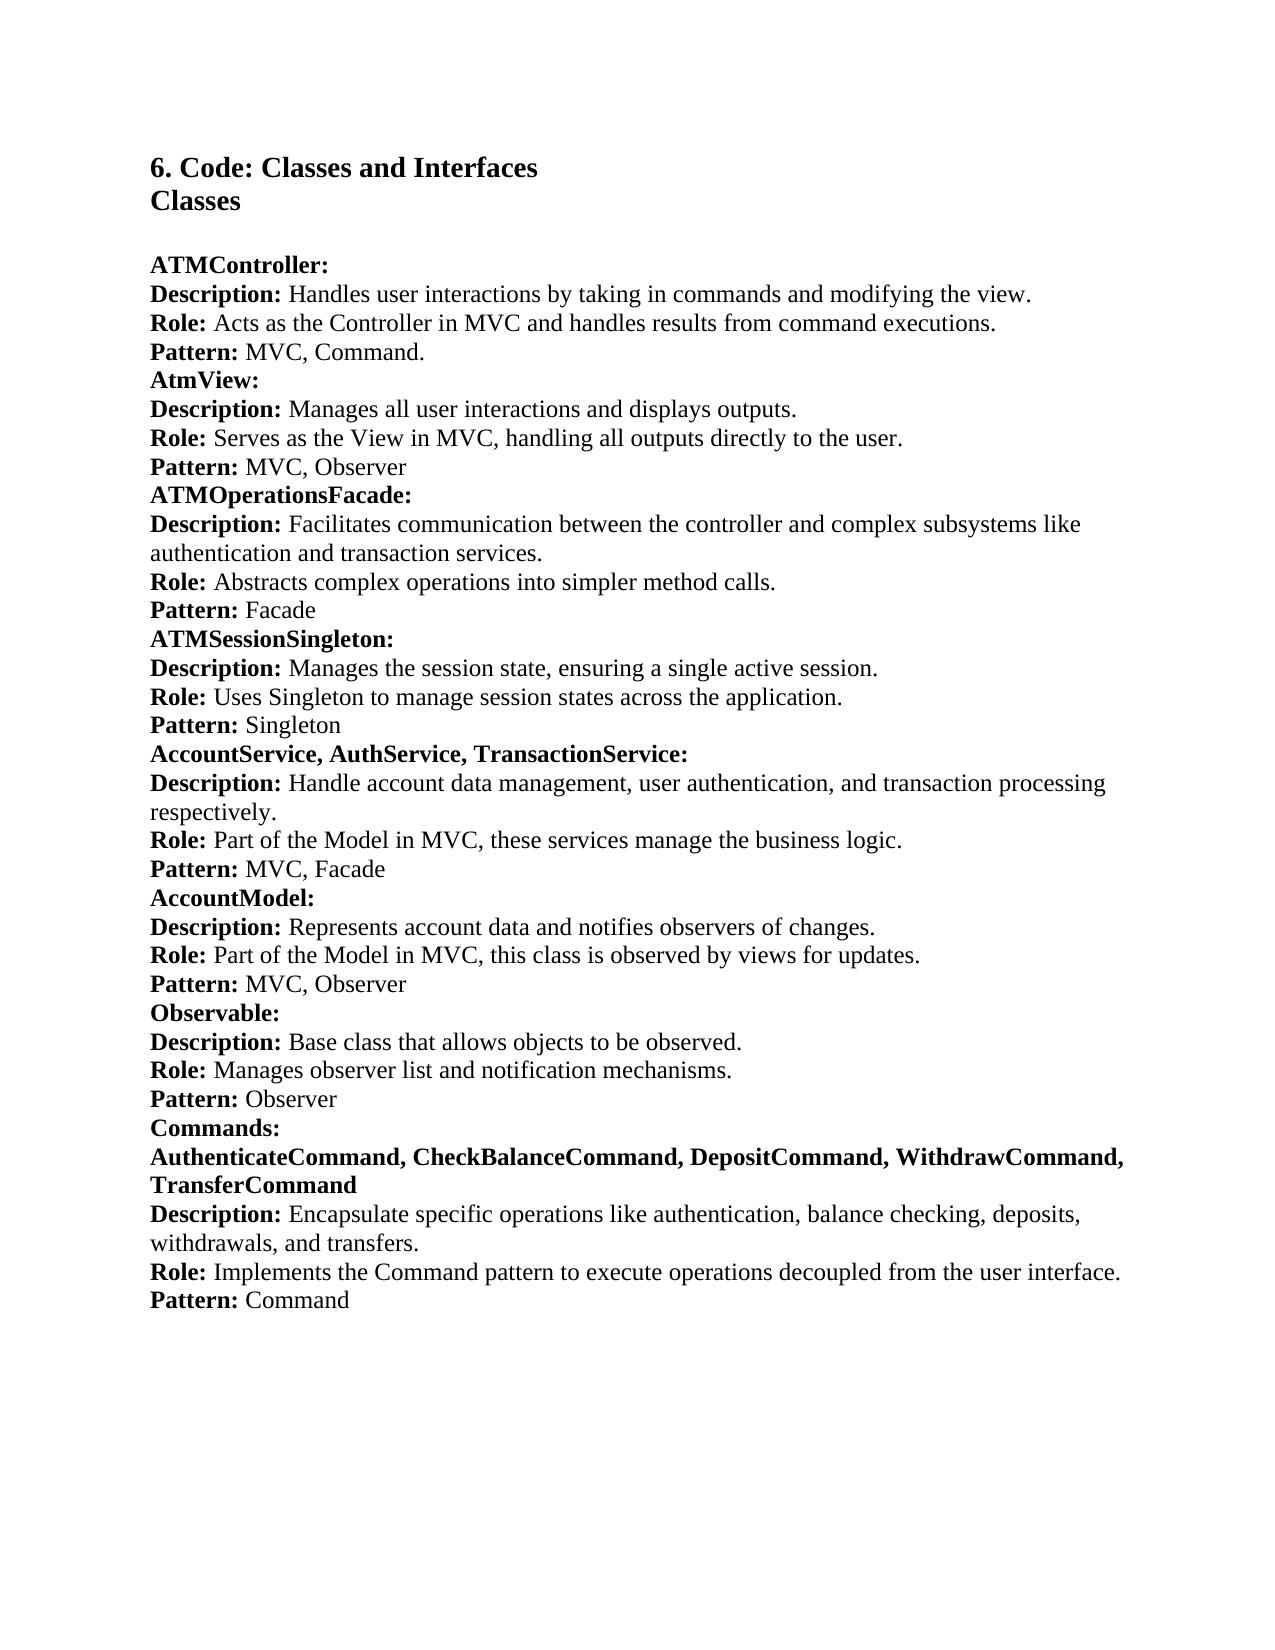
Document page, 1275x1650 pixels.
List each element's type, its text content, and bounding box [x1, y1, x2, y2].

text Role: Uses Singleton to manage session states across the application. [150, 682, 1125, 711]
text Description: Manages the session state, ensuring a single active session. [150, 653, 1125, 682]
text Pattern: Singleton [150, 711, 1125, 739]
text ATMSessionSingleton: [150, 624, 1125, 653]
text Pattern: MVC, Command. [150, 337, 1125, 366]
text Description: Encapsulate specific operations like authentication, balance checking, deposits, withdrawals, and transfers. [150, 1199, 1125, 1257]
text Description: Represents account data and notifies observers of changes. [150, 912, 1125, 941]
text Pattern: Observer [150, 1084, 1125, 1113]
text Role: Part of the Model in MVC, this class is observed by views for updates. [150, 941, 1125, 969]
text Commands: [150, 1113, 1125, 1142]
text Pattern: Facade [150, 596, 1125, 624]
text AccountModel: [150, 883, 1125, 912]
text AuthenticateCommand, CheckBalanceCommand, DepositCommand, WithdrawCommand, TransferCommand [150, 1142, 1125, 1199]
text Role: Abstracts complex operations into simpler method calls. [150, 567, 1125, 596]
text Pattern: MVC, Facade [150, 854, 1125, 883]
text Pattern: Command [150, 1286, 1125, 1314]
text Role: Acts as the Controller in MVC and handles results from command executions. [150, 308, 1125, 337]
text Description: Facilitates communication between the controller and complex subsystems like authentication and transaction services. [150, 509, 1125, 567]
text AccountService, AuthService, TransactionService: [150, 739, 1125, 768]
text Classes [150, 183, 1125, 217]
text Description: Base class that allows objects to be observed. [150, 1027, 1125, 1056]
text ATMOperationsFacade: [150, 481, 1125, 509]
text Role: Implements the Command pattern to execute operations decoupled from the user interface. [150, 1257, 1125, 1286]
text Description: Manages all user interactions and displays outputs. [150, 394, 1125, 423]
text Pattern: MVC, Observer [150, 969, 1125, 998]
text Role: Serves as the View in MVC, handling all outputs directly to the user. [150, 423, 1125, 452]
text AtmView: [150, 366, 1125, 394]
text Role: Part of the Model in MVC, these services manage the business logic. [150, 826, 1125, 854]
text Observable: [150, 998, 1125, 1027]
text Description: Handle account data management, user authentication, and transaction processing respectively. [150, 768, 1125, 826]
text Description: Handles user interactions by taking in commands and modifying the view. [150, 279, 1125, 308]
text 6. Code: Classes and Interfaces [150, 150, 1125, 183]
text Role: Manages observer list and notification mechanisms. [150, 1056, 1125, 1084]
text ATMController: [150, 251, 1125, 279]
text Pattern: MVC, Observer [150, 452, 1125, 481]
